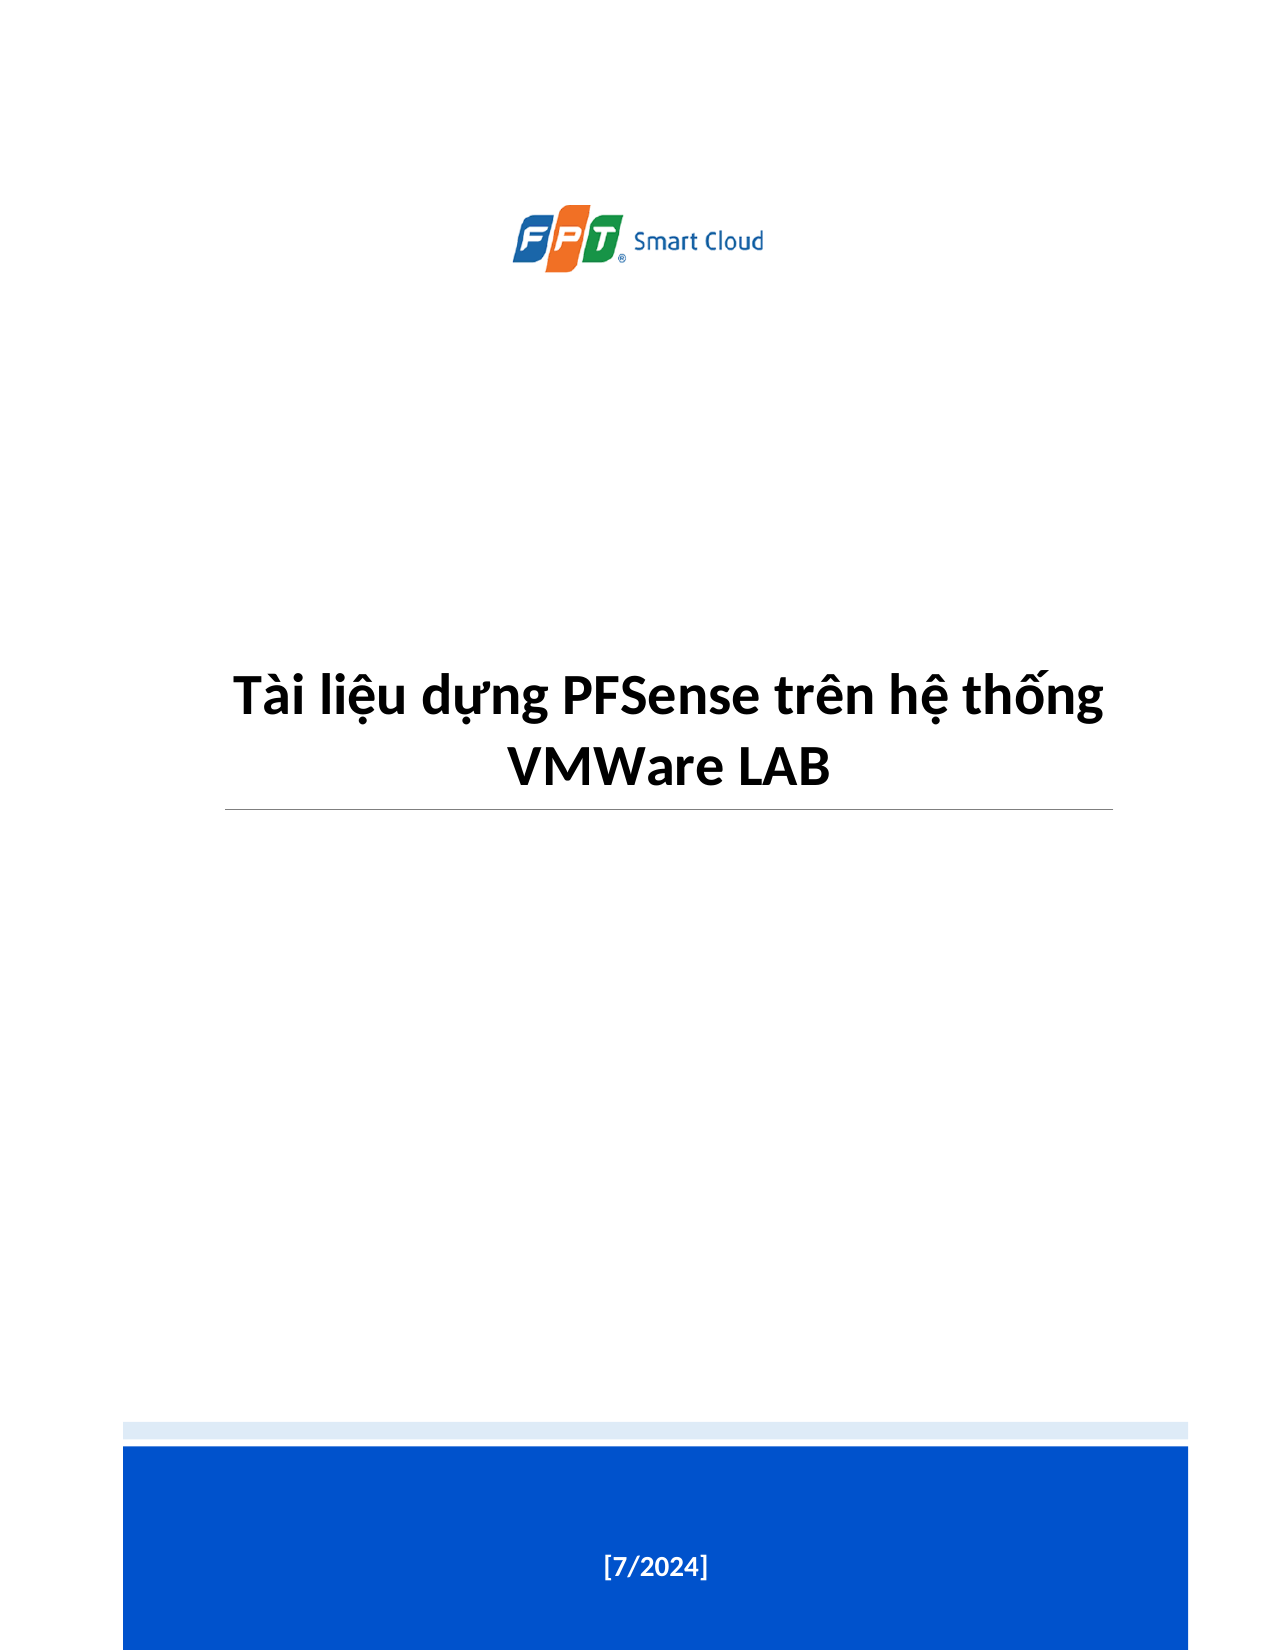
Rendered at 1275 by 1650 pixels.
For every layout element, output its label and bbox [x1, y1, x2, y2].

picture [512, 199, 763, 278]
